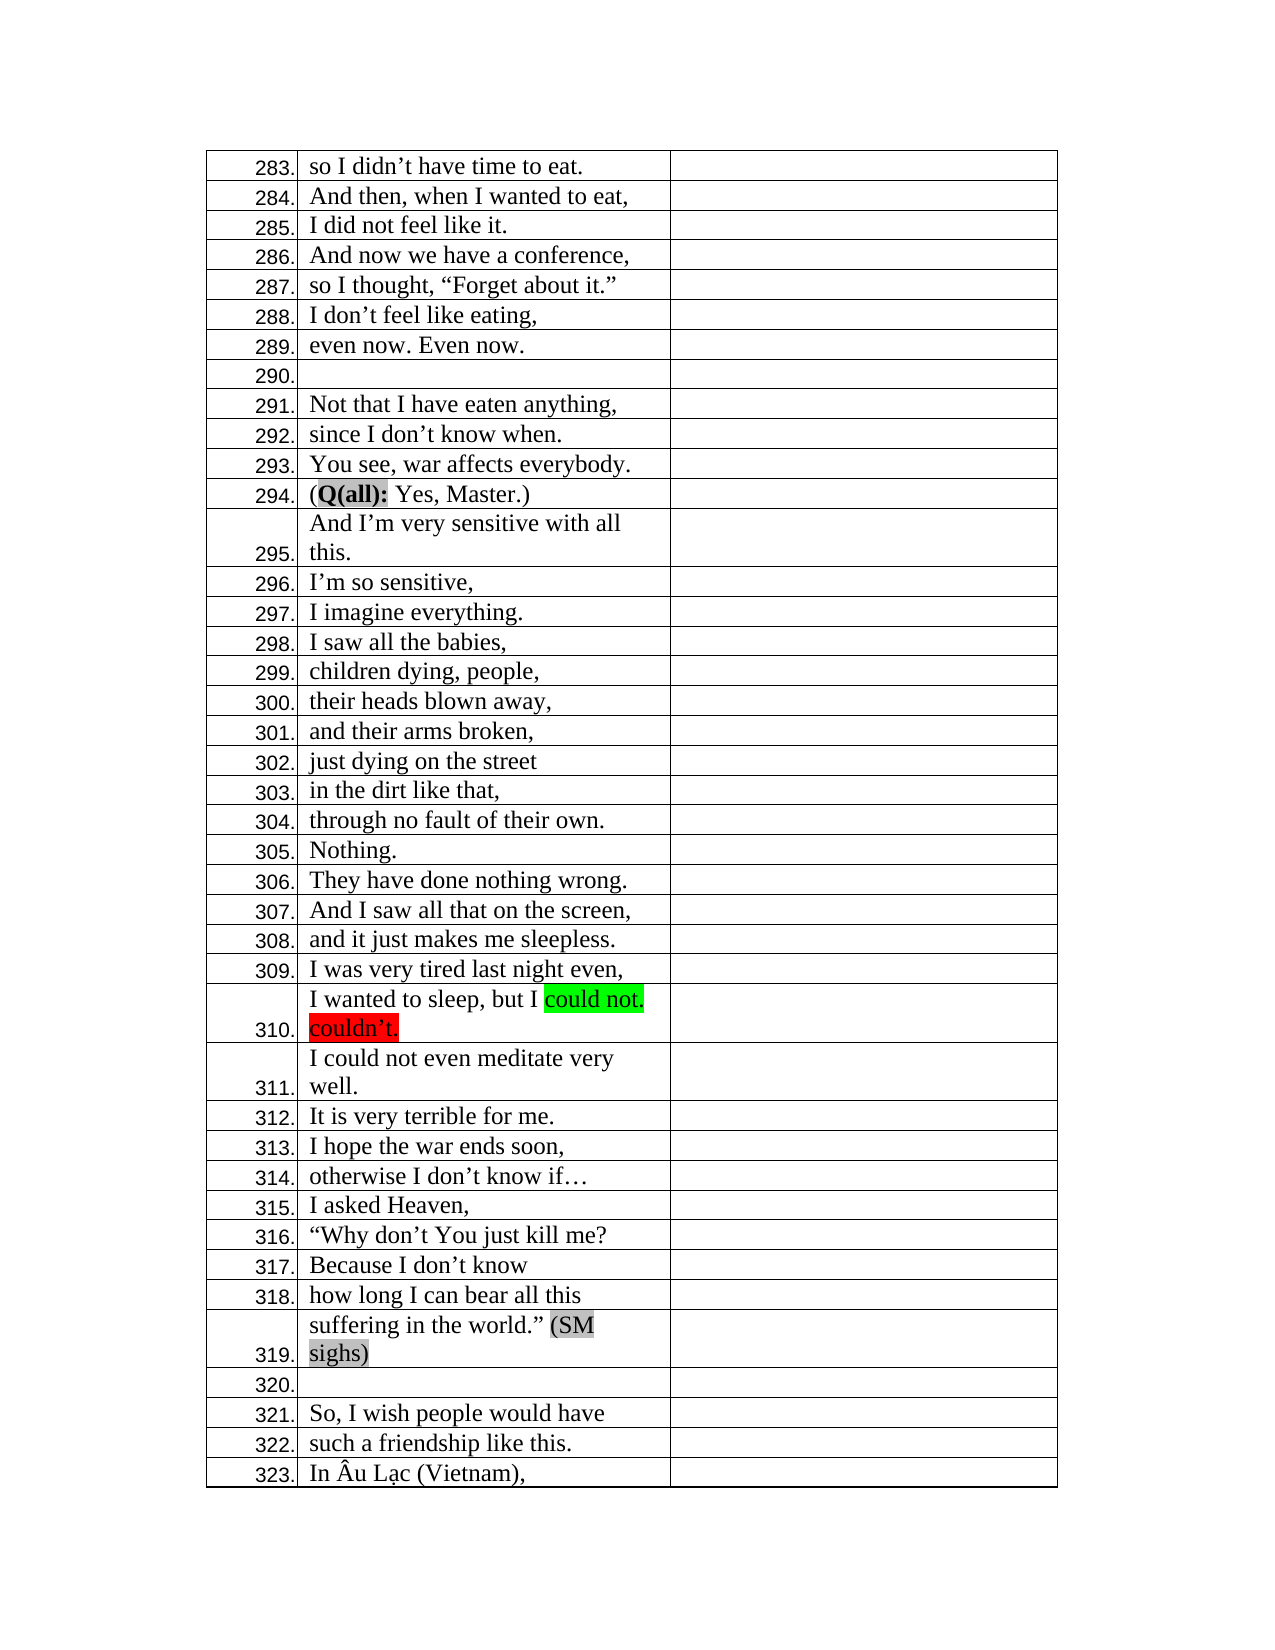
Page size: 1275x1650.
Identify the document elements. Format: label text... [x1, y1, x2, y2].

table_cell [207, 1280, 297, 1309]
table_cell [671, 1220, 1057, 1249]
table_cell [207, 449, 297, 478]
table_cell [207, 746, 297, 774]
table_cell through no fault of their own. [298, 805, 670, 834]
table_cell [207, 954, 297, 983]
table_cell [671, 419, 1057, 448]
table_cell I saw all the babies, [298, 627, 670, 655]
table_cell [298, 1368, 670, 1397]
table_cell Nothing. [298, 835, 670, 864]
table_cell [207, 1310, 297, 1367]
table_cell [207, 1191, 297, 1219]
table_cell [207, 686, 297, 715]
table_cell [207, 509, 297, 566]
table_cell [671, 1161, 1057, 1189]
table_cell [671, 1310, 1057, 1367]
table_cell [671, 330, 1057, 358]
table_cell [671, 1191, 1057, 1219]
table_cell [207, 270, 297, 299]
table_cell [207, 1043, 297, 1100]
table_cell And I saw all that on the screen, [298, 895, 670, 923]
table_cell [671, 181, 1057, 209]
table_cell [671, 1101, 1057, 1130]
table_cell In Âu Lạc (Vietnam), [298, 1458, 670, 1486]
table_cell “Why don’t You just kill me? [298, 1220, 670, 1249]
table_cell [671, 805, 1057, 834]
table_cell [207, 300, 297, 329]
table_cell [207, 1131, 297, 1160]
table_cell [207, 360, 297, 388]
table_cell [671, 925, 1057, 953]
table_cell So, I wish people would have [298, 1398, 670, 1427]
table_cell [207, 805, 297, 834]
table_cell [207, 895, 297, 923]
table_cell [207, 330, 297, 358]
table_cell You see, war affects everybody. [298, 449, 670, 478]
table_cell [207, 656, 297, 685]
table_cell I was very tired last night even, [298, 954, 670, 983]
table_cell [671, 627, 1057, 655]
table_cell children dying, people, [298, 656, 670, 685]
table_cell And I’m very sensitive with all this. [298, 509, 670, 566]
table_cell [207, 479, 297, 507]
table_cell I wanted to sleep, but I could not. couldn’t. [298, 984, 670, 1042]
table_cell [671, 984, 1057, 1042]
table_cell [207, 240, 297, 269]
table_cell [207, 984, 297, 1042]
table_cell [671, 954, 1057, 983]
table_cell [671, 211, 1057, 239]
table_cell Not that I have eaten anything, [298, 389, 670, 418]
table_cell [207, 716, 297, 745]
table_cell And now we have a conference, [298, 240, 670, 269]
table_cell such a friendship like this. [298, 1428, 670, 1457]
table_cell [207, 597, 297, 626]
table_cell [671, 389, 1057, 418]
table_cell [671, 479, 1057, 507]
table_cell [671, 1131, 1057, 1160]
table_cell [207, 776, 297, 804]
table_cell so I thought, “Forget about it.” [298, 270, 670, 299]
table_cell otherwise I don’t know if… [298, 1161, 670, 1189]
table_cell [207, 181, 297, 209]
table_cell [207, 1101, 297, 1130]
table_cell [207, 1458, 297, 1486]
table_cell [207, 1250, 297, 1279]
table_cell [298, 360, 670, 388]
table_cell [671, 746, 1057, 774]
table_cell [207, 835, 297, 864]
table_cell [207, 925, 297, 953]
table_cell I’m so sensitive, [298, 567, 670, 596]
table_cell (Q(all): Yes, Master.) [388, 479, 670, 507]
table_cell [671, 509, 1057, 566]
table_cell even now. Even now. [298, 330, 670, 358]
table_cell [671, 597, 1057, 626]
table_cell [671, 449, 1057, 478]
table_cell since I don’t know when. [298, 419, 670, 448]
table_cell [671, 151, 1057, 180]
table_cell I could not even meditate very well. [298, 1043, 670, 1100]
table_cell [207, 1368, 297, 1397]
table_cell [671, 1398, 1057, 1427]
table_cell [207, 151, 297, 180]
table_cell [671, 360, 1057, 388]
table_cell [671, 270, 1057, 299]
table_cell [671, 865, 1057, 894]
table_cell [671, 1280, 1057, 1309]
table_cell [671, 716, 1057, 745]
table_cell and their arms broken, [298, 716, 670, 745]
table_cell [207, 627, 297, 655]
table_cell I imagine everything. [298, 597, 670, 626]
table_cell just dying on the street [298, 746, 670, 774]
table_cell [671, 1428, 1057, 1457]
table_cell [671, 1250, 1057, 1279]
table_cell It is very terrible for me. [298, 1101, 670, 1130]
table_cell I did not feel like it. [298, 211, 670, 239]
table_cell They have done nothing wrong. [298, 865, 670, 894]
table_cell [207, 1428, 297, 1457]
table_cell [671, 300, 1057, 329]
table_cell I don’t feel like eating, [298, 300, 670, 329]
table_cell [671, 686, 1057, 715]
table_cell their heads blown away, [298, 686, 670, 715]
table_cell [671, 1368, 1057, 1397]
table_cell [207, 567, 297, 596]
table_cell [671, 656, 1057, 685]
table_cell how long I can bear all this [298, 1280, 670, 1309]
table_cell [207, 389, 297, 418]
table_cell and it just makes me sleepless. [298, 925, 670, 953]
table_cell [671, 1043, 1057, 1100]
table_cell [671, 1458, 1057, 1486]
table_cell [671, 240, 1057, 269]
table_cell [207, 211, 297, 239]
table_cell [671, 776, 1057, 804]
table_cell [671, 567, 1057, 596]
table_cell [207, 865, 297, 894]
table_cell [207, 1220, 297, 1249]
table_cell [671, 895, 1057, 923]
table_cell [207, 419, 297, 448]
table_cell [207, 1398, 297, 1427]
table_cell I hope the war ends soon, [298, 1131, 670, 1160]
table_cell so I didn’t have time to eat. [298, 151, 670, 180]
table_cell Because I don’t know [298, 1250, 670, 1279]
table_cell And then, when I wanted to eat, [298, 181, 670, 209]
table_cell [671, 835, 1057, 864]
table_cell I asked Heaven, [298, 1191, 670, 1219]
table_cell in the dirt like that, [298, 776, 670, 804]
table_cell [207, 1161, 297, 1189]
table_cell suffering in the world.” (SM sighs) [298, 1310, 670, 1367]
